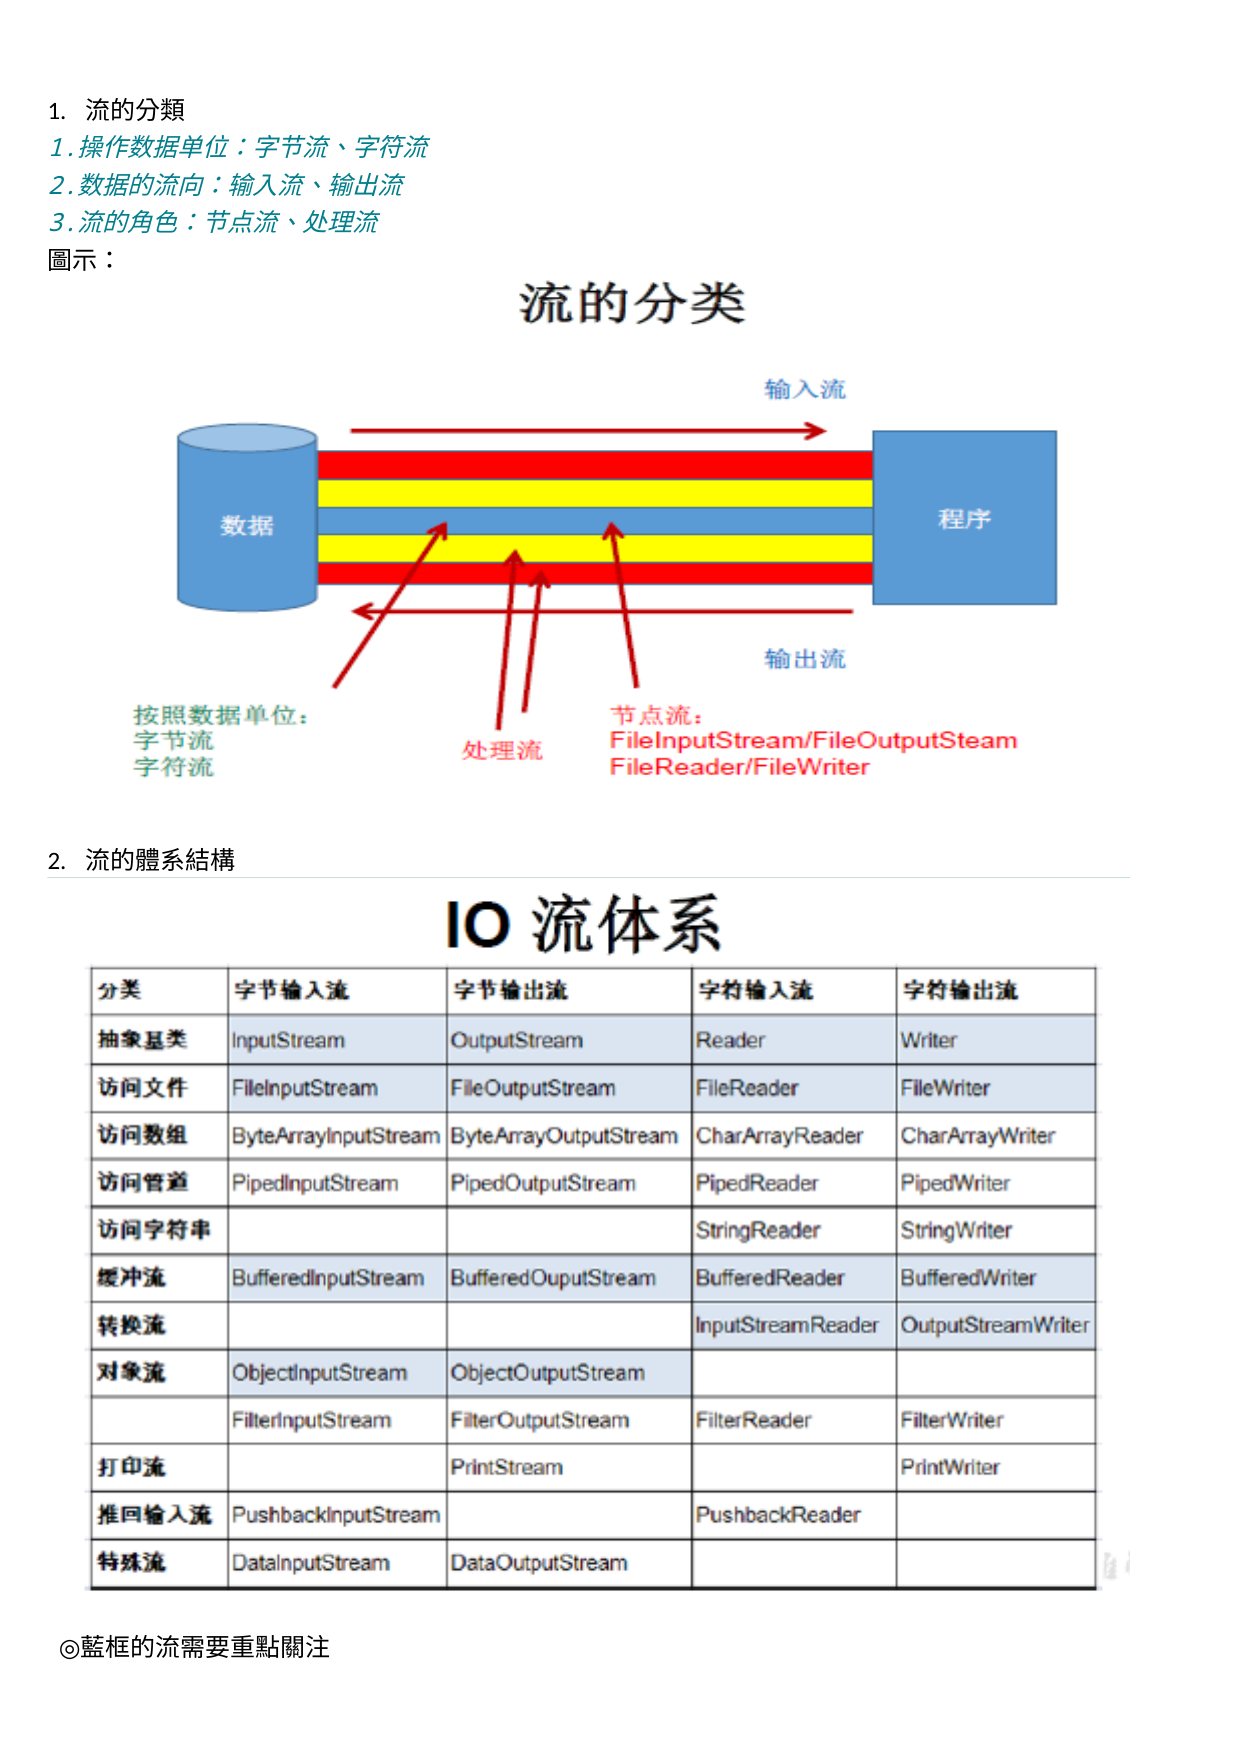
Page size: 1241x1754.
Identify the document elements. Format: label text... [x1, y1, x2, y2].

text 1.操作数据单位：字节流、字符流 2.数据的流向：输入流、输出流 3.流的角色：节点流、处理流 [47, 127, 1193, 239]
list 流的分類 [47, 89, 1193, 127]
text ◎藍框的流需要重點關注 [47, 1627, 1193, 1664]
text 圖示： [47, 239, 1193, 277]
list 流的體系結構 [47, 839, 1193, 877]
